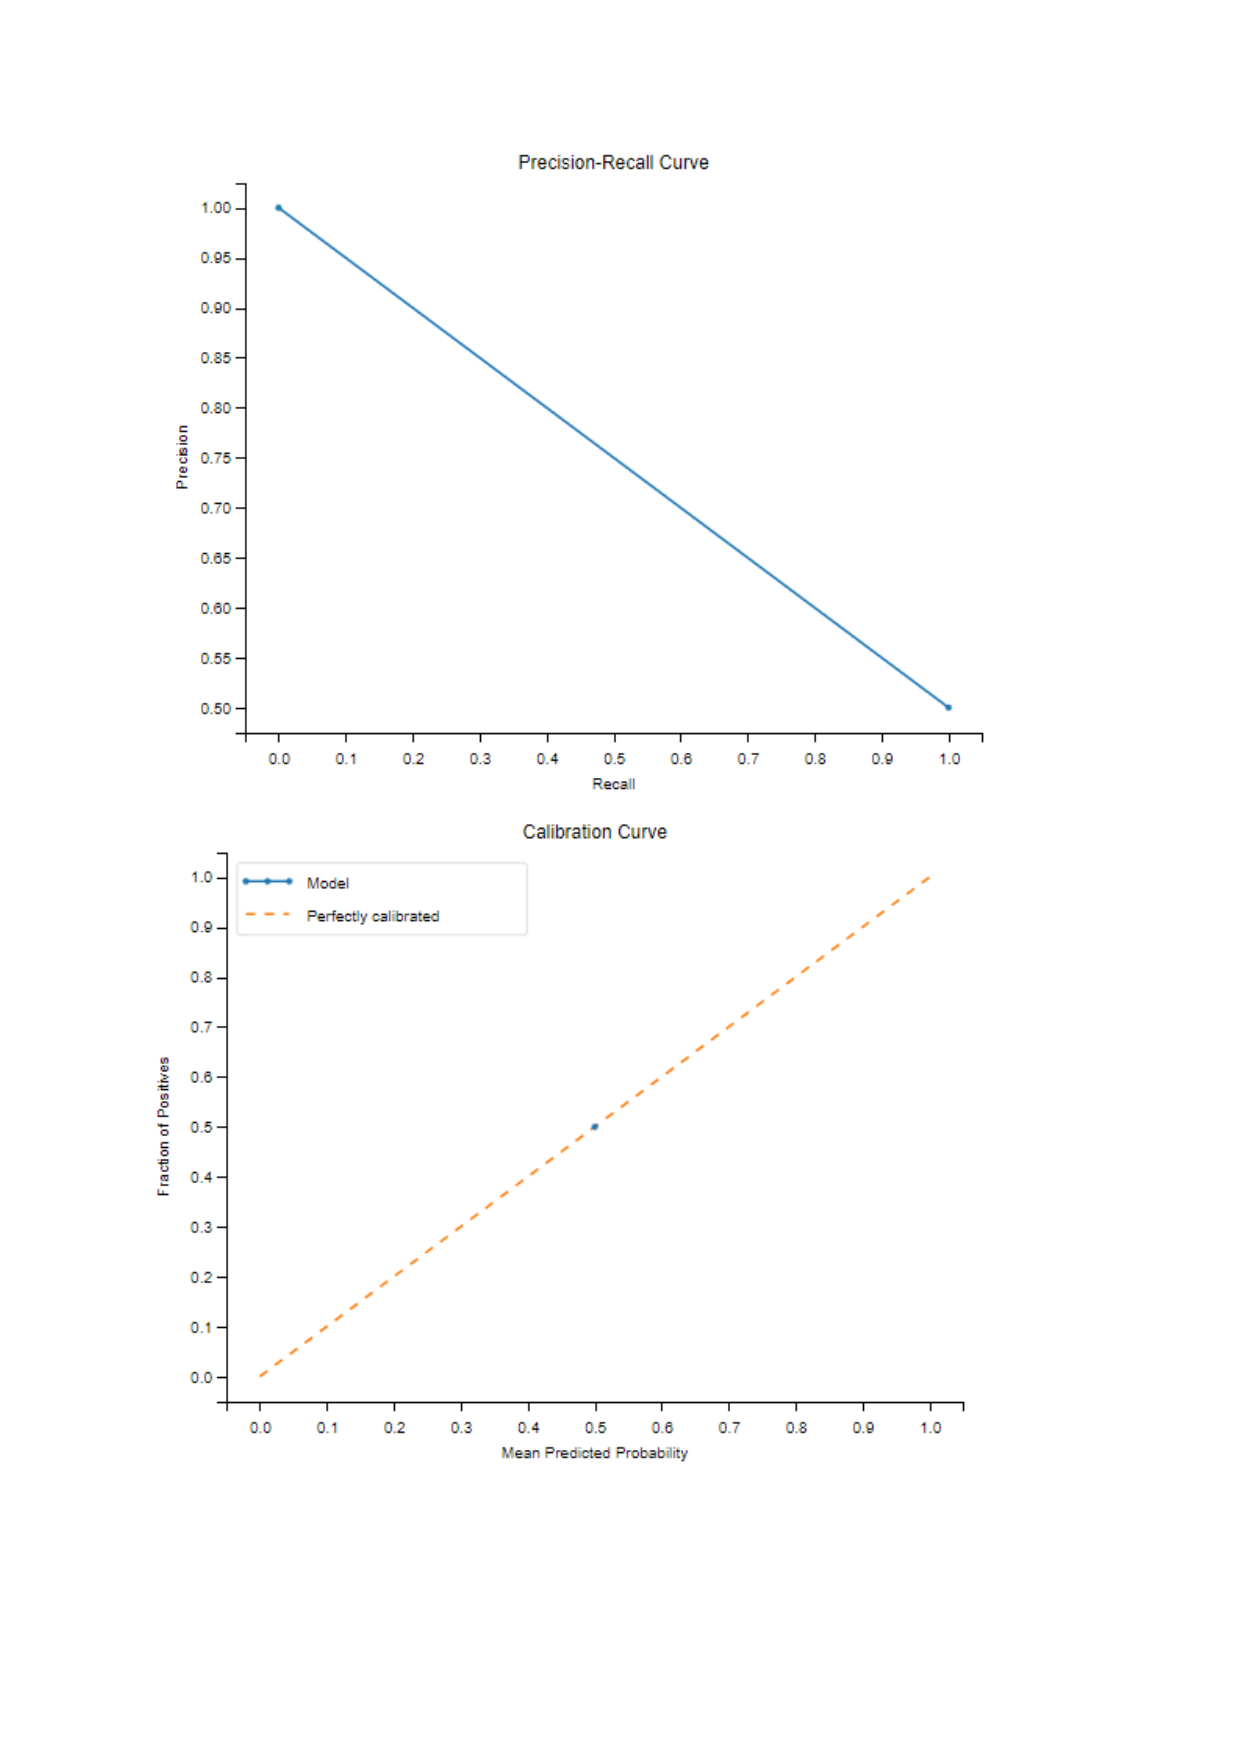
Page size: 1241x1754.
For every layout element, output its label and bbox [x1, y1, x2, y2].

picture [150, 820, 999, 1474]
picture [150, 150, 1043, 802]
